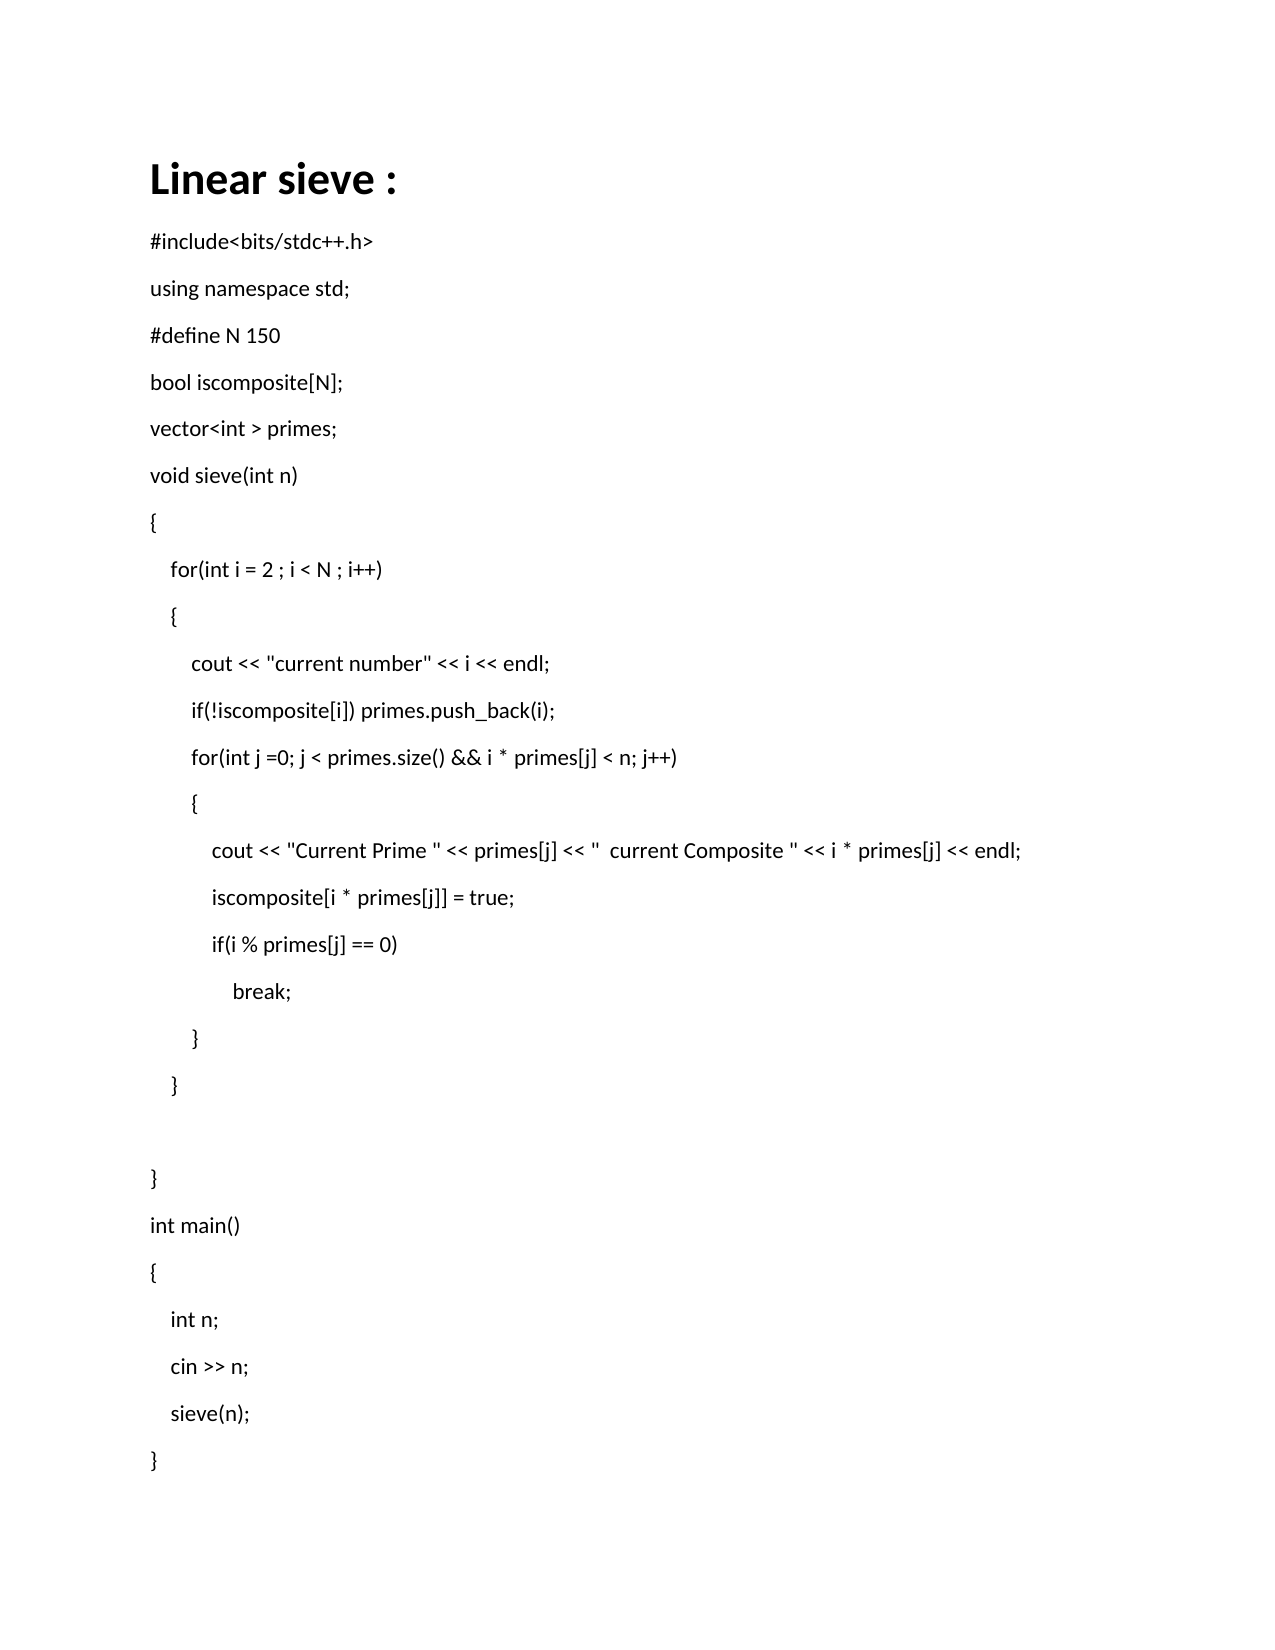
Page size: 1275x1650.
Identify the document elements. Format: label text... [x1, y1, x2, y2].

text bool iscomposite[N]; [150, 368, 1125, 396]
text } [150, 1024, 1125, 1052]
text for(int j =0; j < primes.size() && i * primes[j] < n; j++) [150, 743, 1125, 771]
text int n; [150, 1305, 1125, 1333]
text { [150, 1258, 1125, 1286]
text if(!iscomposite[i]) primes.push_back(i); [150, 696, 1125, 724]
text } [150, 1071, 1125, 1099]
text cin >> n; [150, 1352, 1125, 1380]
text for(int i = 2 ; i < N ; i++) [150, 555, 1125, 583]
text { [150, 789, 1125, 817]
text Linear sieve : [150, 150, 1125, 206]
text vector<int > primes; [150, 414, 1125, 442]
text sieve(n); [150, 1399, 1125, 1427]
text iscomposite[i * primes[j]] = true; [150, 883, 1125, 911]
text int main() [150, 1211, 1125, 1239]
text } [150, 1446, 1125, 1474]
text { [150, 508, 1125, 536]
text using namespace std; [150, 274, 1125, 302]
text { [150, 602, 1125, 630]
text #define N 150 [150, 321, 1125, 349]
text cout << "Current Prime " << primes[j] << " current Composite " << i * primes[j] << endl; [150, 836, 1125, 864]
text cout << "current number" << i << endl; [150, 649, 1125, 677]
text #include<bits/stdc++.h> [150, 227, 1125, 255]
text break; [150, 977, 1125, 1005]
text if(i % primes[j] == 0) [150, 930, 1125, 958]
text void sieve(int n) [150, 461, 1125, 489]
text } [150, 1164, 1125, 1192]
